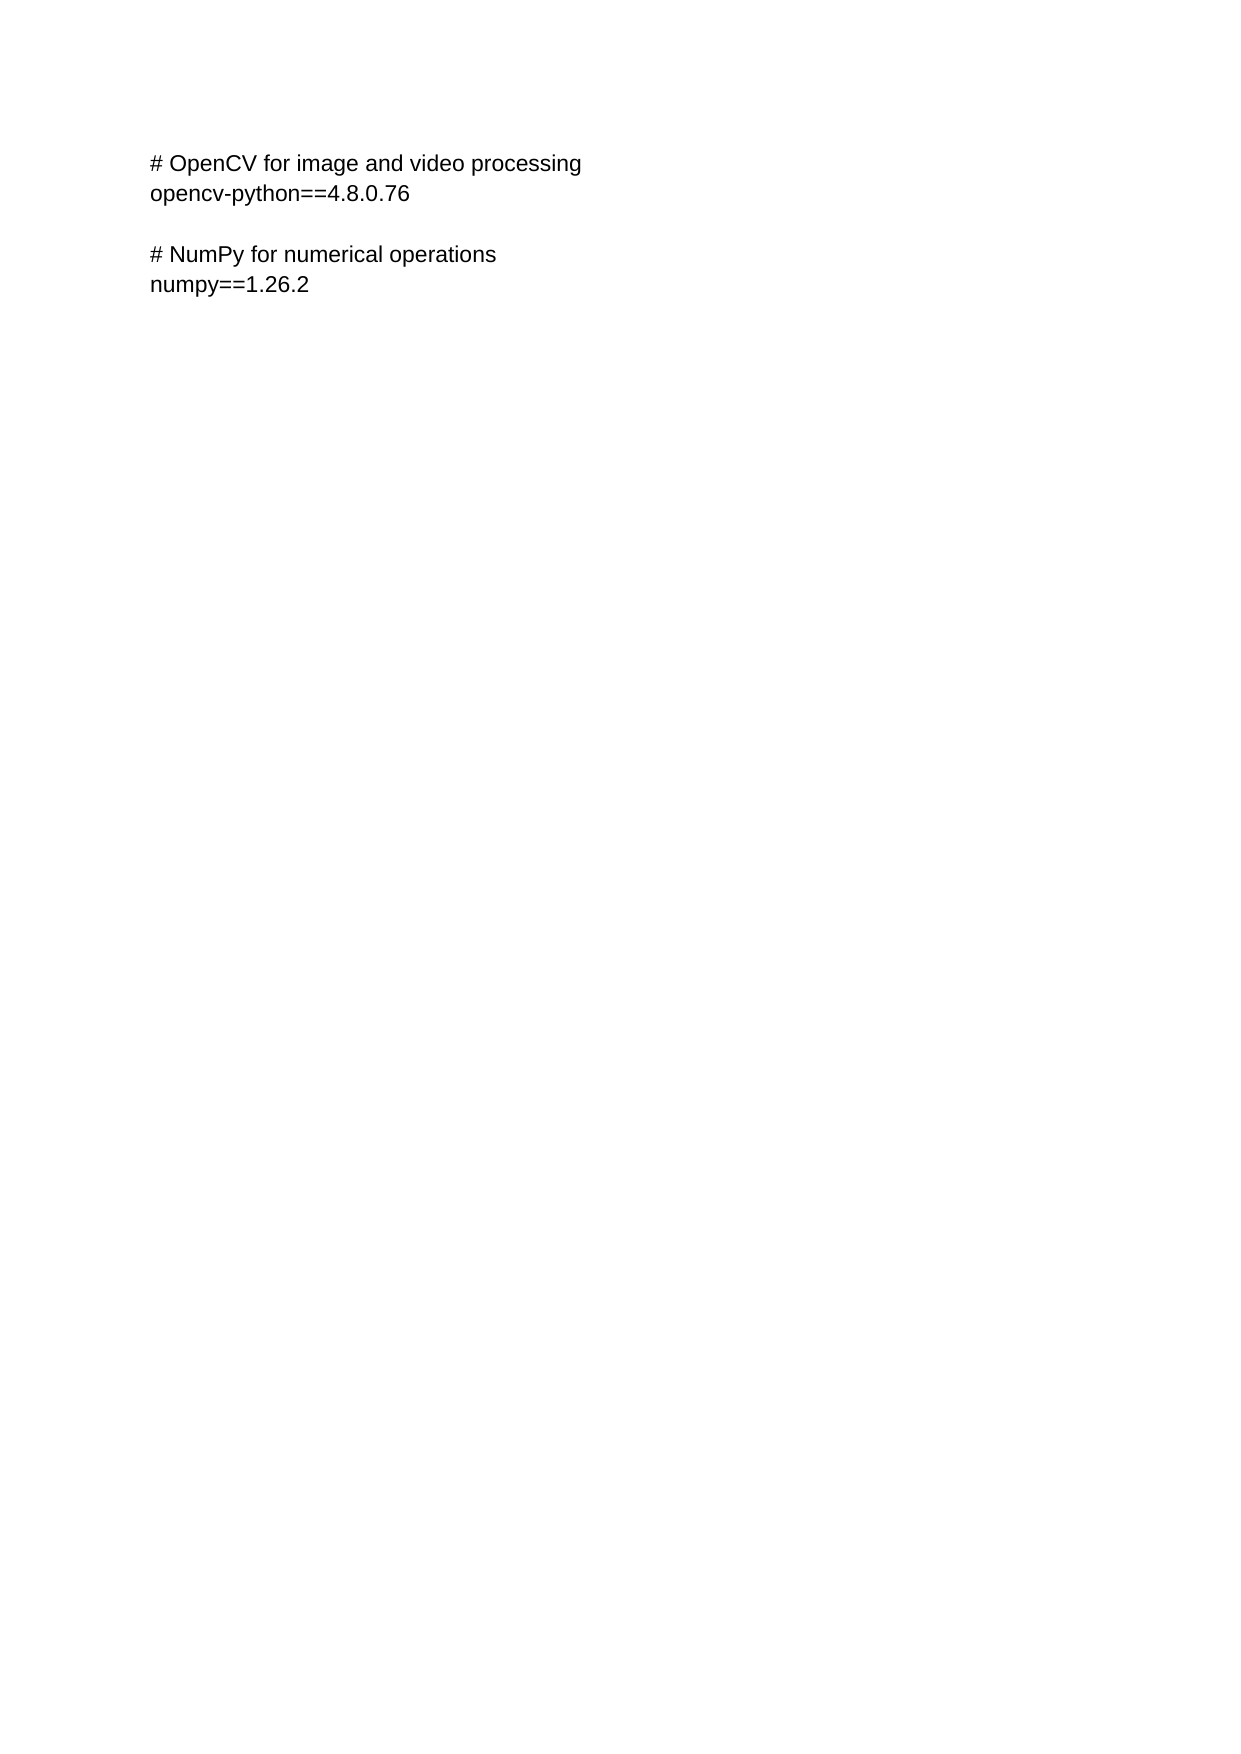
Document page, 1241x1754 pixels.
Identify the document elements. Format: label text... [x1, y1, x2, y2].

text numpy==1.26.2 [150, 271, 1090, 297]
text opencv-python==4.8.0.76 [150, 180, 1090, 207]
text # NumPy for numerical operations [150, 241, 1090, 267]
text # OpenCV for image and video processing [150, 150, 1090, 176]
